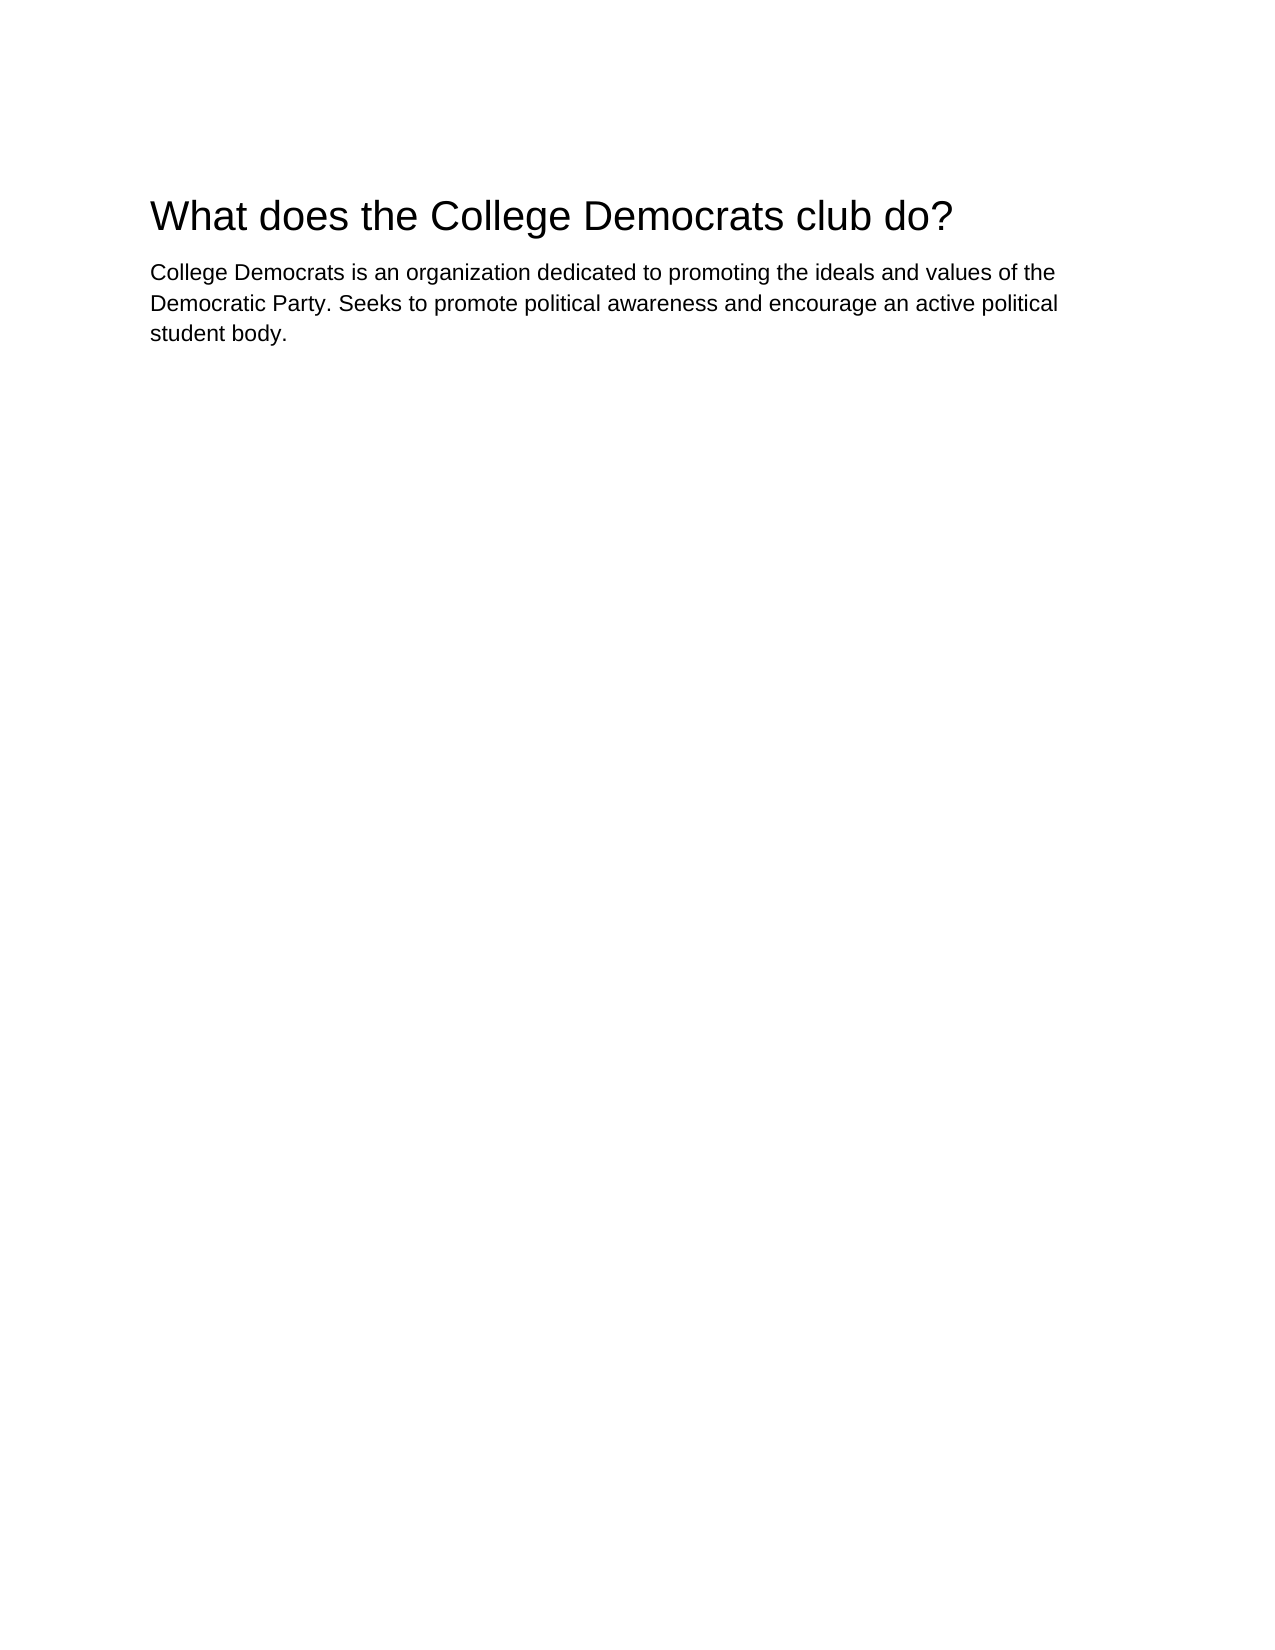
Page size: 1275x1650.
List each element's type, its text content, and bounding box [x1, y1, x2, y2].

subtitle What does the College Democrats club do? [150, 192, 1125, 239]
text College Democrats is an organization dedicated to promoting the ideals and values of the Democratic Party. Seeks to promote political awareness and encourage an active political student body. [150, 259, 1125, 346]
